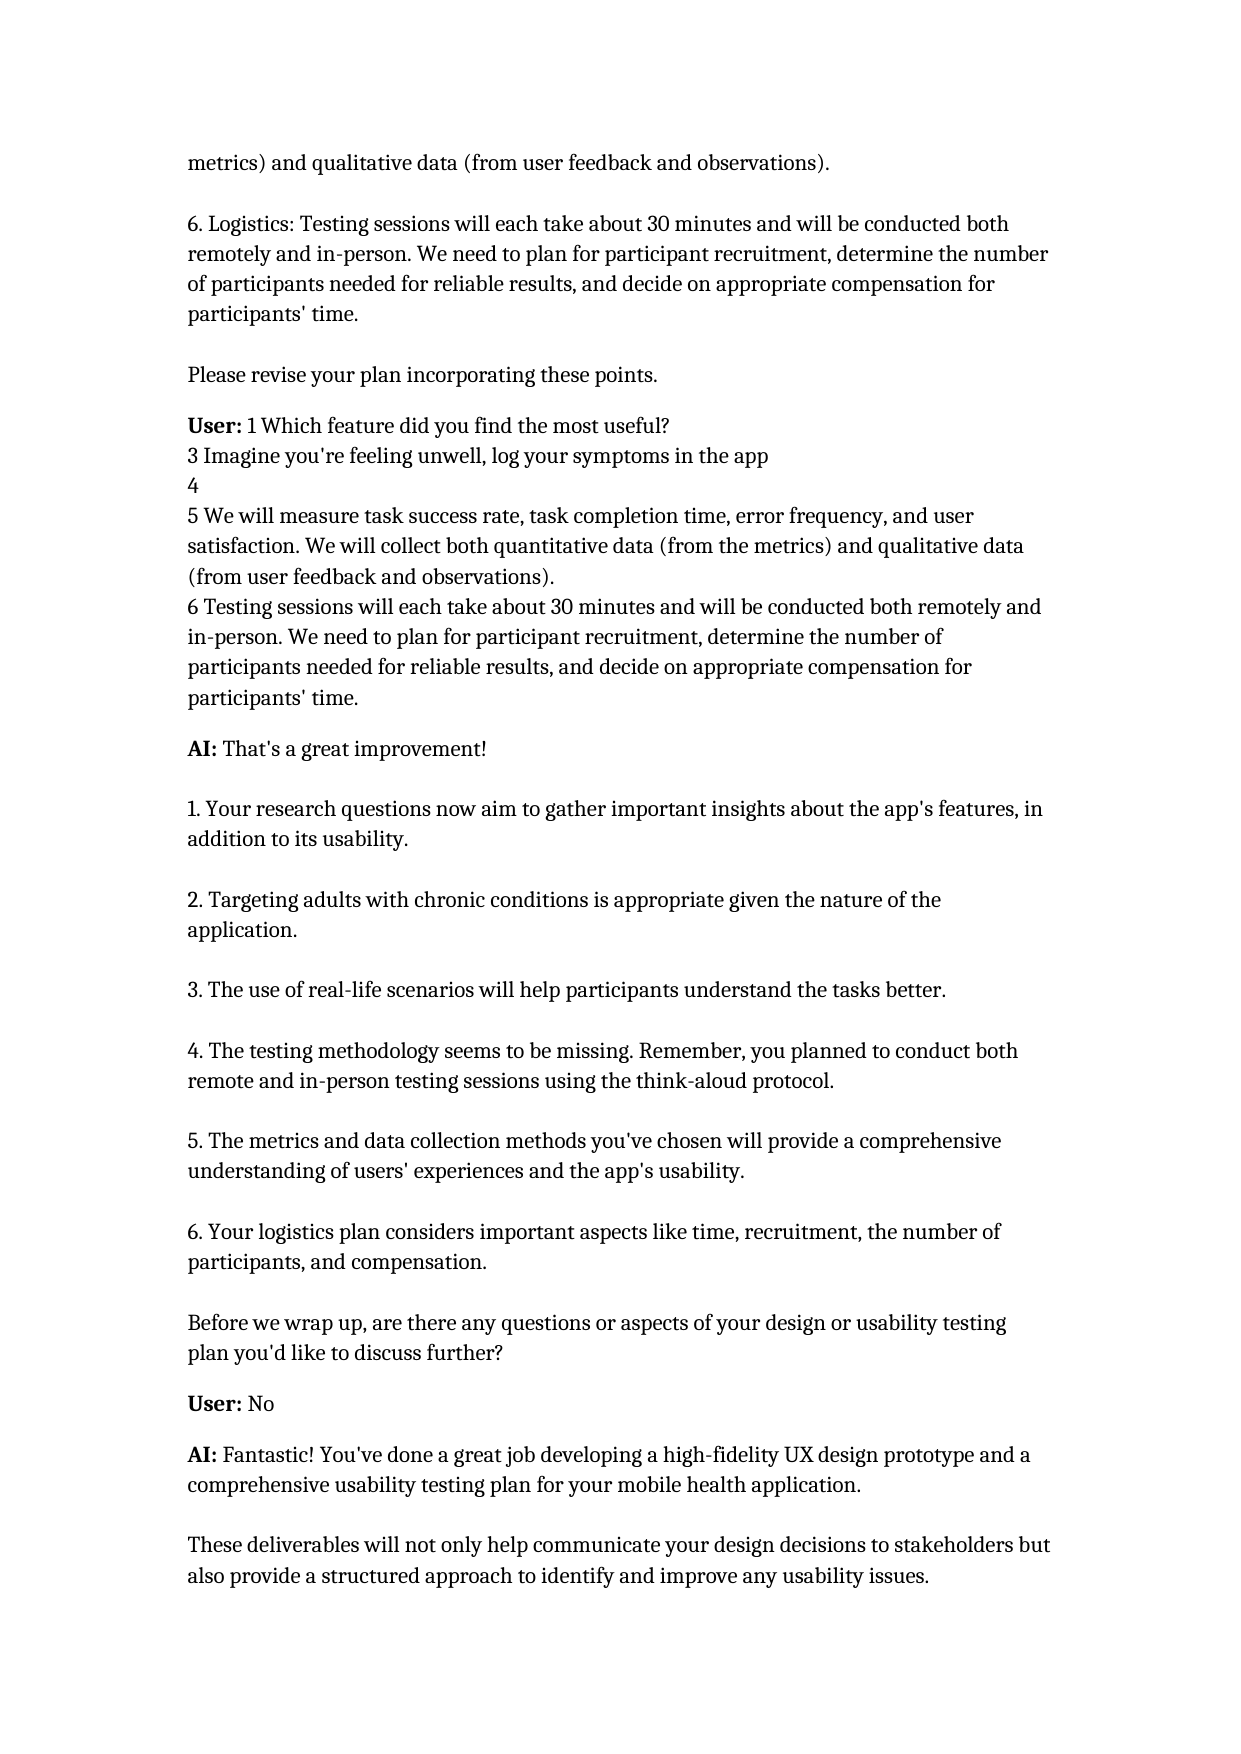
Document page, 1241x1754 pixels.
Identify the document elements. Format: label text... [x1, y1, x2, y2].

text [187, 1442, 1053, 1589]
text User: No [187, 1391, 1053, 1417]
text User: 1 Which feature did you find the most useful? 3 Imagine you're feeling unwell, log your symptoms in the app 4 5 We will measure task success rate, task completion time, error frequency, and user satisfaction. We will collect both quantitative data (from the metrics) and qualitative data (from user feedback and observations). 6 Testing sessions will each take about 30 minutes and will be conducted both remotely and in-person. We need to plan for participant recruitment, determine the number of participants needed for reliable results, and decide on appropriate compensation for participants' time. [187, 412, 1053, 711]
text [187, 150, 1053, 388]
text AI: That's a great improvement! 1. Your research questions now aim to gather important insights about the app's features, in addition to its usability. 2. Targeting adults with chronic conditions is appropriate given the nature of the application. 3. The use of real-life scenarios will help participants understand the tasks better. 4. The testing methodology seems to be missing. Remember, you planned to conduct both remote and in-person testing sessions using the think-aloud protocol. 5. The metrics and data collection methods you've chosen will provide a comprehensive understanding of users' experiences and the app's usability. 6. Your logistics plan considers important aspects like time, recruitment, the number of participants, and compensation. Before we wrap up, are there any questions or aspects of your design or usability testing plan you'd like to discuss further? [187, 735, 1053, 1366]
